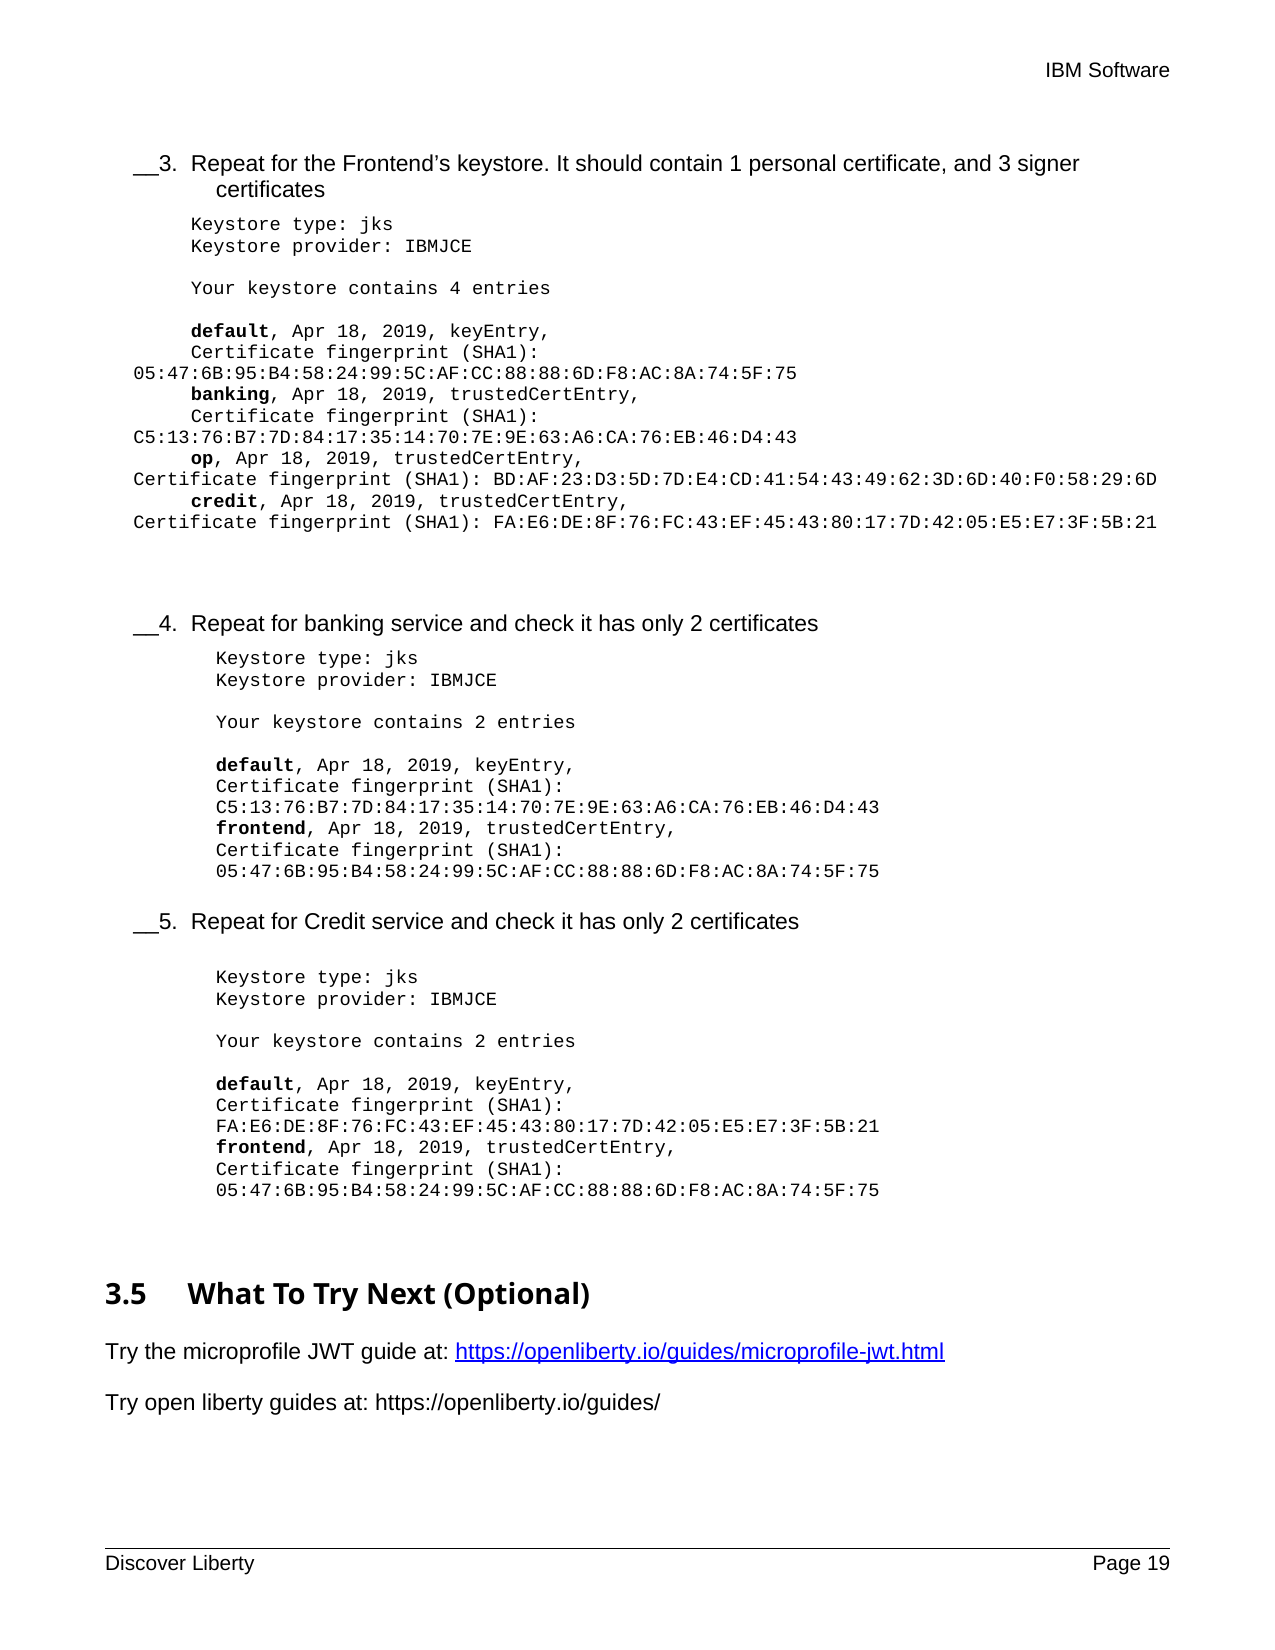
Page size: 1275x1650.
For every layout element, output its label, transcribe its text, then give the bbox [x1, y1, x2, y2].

list Certificate fingerprint (SHA1): C5:13:76:B7:7D:84:17:35:14:70:7E:9E:63:A6:CA:76:EB:46:D4:43 [133, 406, 1170, 449]
text Try open liberty guides at: https://openliberty.io/guides/ [105, 1389, 1170, 1415]
list Your keystore contains 4 entries [133, 279, 1170, 300]
list Certificate fingerprint (SHA1): 05:47:6B:95:B4:58:24:99:5C:AF:CC:88:88:6D:F8:AC:8A:74:5F:75 [133, 343, 1170, 385]
list Keystore type: jks [216, 968, 1170, 989]
list Repeat for banking service and check it has only 2 certificates [133, 610, 1170, 637]
list Repeat for Credit service and check it has only 2 certificates [133, 908, 1170, 934]
subtitle What To Try Next (Optional) [105, 1273, 1170, 1313]
list default, Apr 18, 2019, keyEntry, [133, 321, 1170, 343]
list Certificate fingerprint (SHA1): BD:AF:23:D3:5D:7D:E4:CD:41:54:43:49:62:3D:6D:40:F0:58:29:6D [133, 470, 1170, 491]
list default, Apr 18, 2019, keyEntry, [216, 1074, 1170, 1096]
list frontend, Apr 18, 2019, trustedCertEntry, [216, 1138, 1170, 1159]
list Certificate fingerprint (SHA1): FA:E6:DE:8F:76:FC:43:EF:45:43:80:17:7D:42:05:E5:E7:3F:5B:21 [133, 513, 1170, 534]
list Certificate fingerprint (SHA1): 05:47:6B:95:B4:58:24:99:5C:AF:CC:88:88:6D:F8:AC:8A:74:5F:75 [216, 1159, 1170, 1202]
list Certificate fingerprint (SHA1): FA:E6:DE:8F:76:FC:43:EF:45:43:80:17:7D:42:05:E5:E7:3F:5B:21 [216, 1096, 1170, 1138]
list Certificate fingerprint (SHA1): 05:47:6B:95:B4:58:24:99:5C:AF:CC:88:88:6D:F8:AC:8A:74:5F:75 [216, 840, 1170, 883]
list Keystore type: jks [133, 215, 1170, 236]
list Keystore provider: IBMJCE [216, 670, 1170, 692]
text Try the microprofile JWT guide at: https://openliberty.io/guides/microprofile-jwt.html [105, 1338, 1170, 1364]
list credit, Apr 18, 2019, trustedCertEntry, [133, 491, 1170, 513]
list Repeat for the Frontend’s keystore. It should contain 1 personal certificate, and 3 signer certificates [133, 150, 1170, 203]
list default, Apr 18, 2019, keyEntry, [216, 755, 1170, 777]
list frontend, Apr 18, 2019, trustedCertEntry, [216, 819, 1170, 840]
list Keystore provider: IBMJCE [133, 236, 1170, 258]
list Keystore provider: IBMJCE [216, 989, 1170, 1011]
list Keystore type: jks [216, 649, 1170, 670]
list Your keystore contains 2 entries [216, 713, 1170, 734]
list banking, Apr 18, 2019, trustedCertEntry, [133, 385, 1170, 406]
list Certificate fingerprint (SHA1): C5:13:76:B7:7D:84:17:35:14:70:7E:9E:63:A6:CA:76:EB:46:D4:43 [216, 777, 1170, 819]
list op, Apr 18, 2019, trustedCertEntry, [133, 449, 1170, 470]
list Your keystore contains 2 entries [216, 1032, 1170, 1053]
